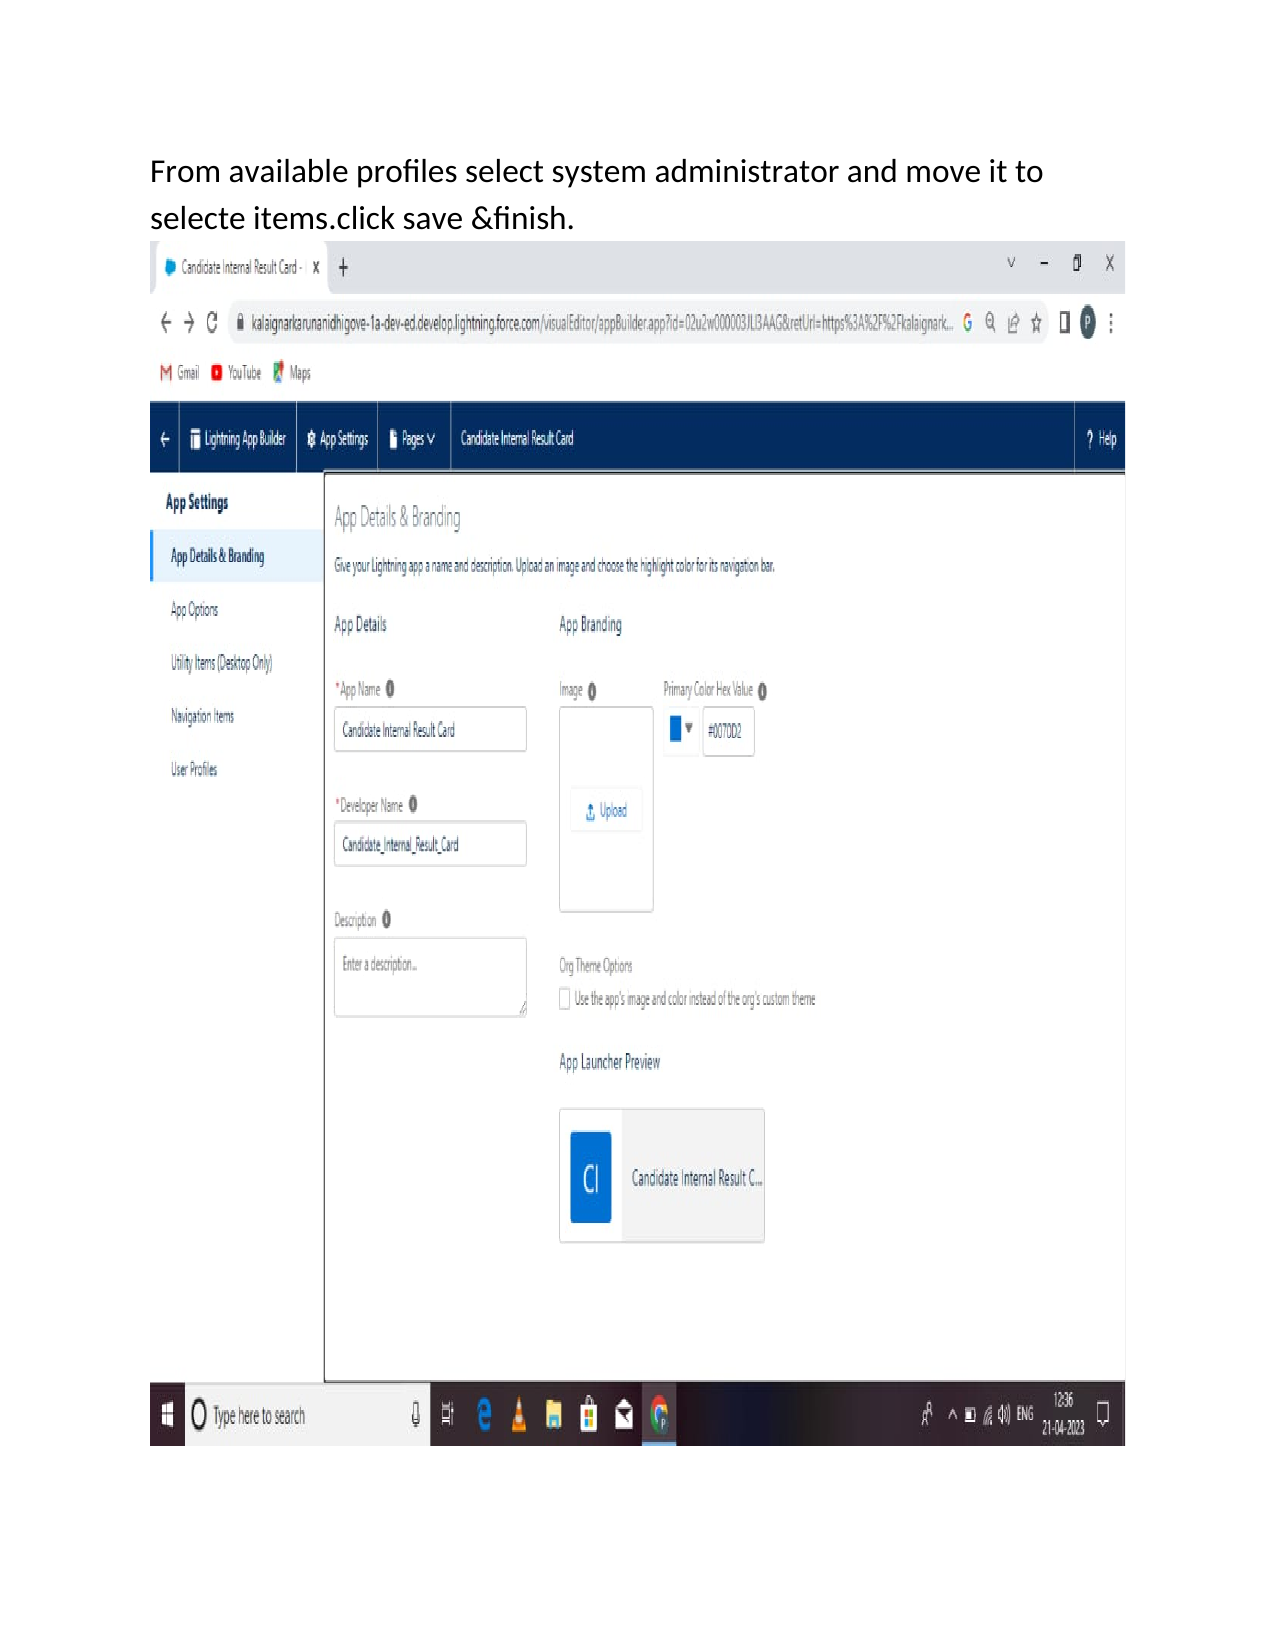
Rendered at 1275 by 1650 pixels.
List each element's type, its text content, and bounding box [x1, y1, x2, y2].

text From available profiles select system administrator and move it to selecte items.click save &finish. [150, 150, 1125, 241]
picture [150, 241, 1125, 1446]
